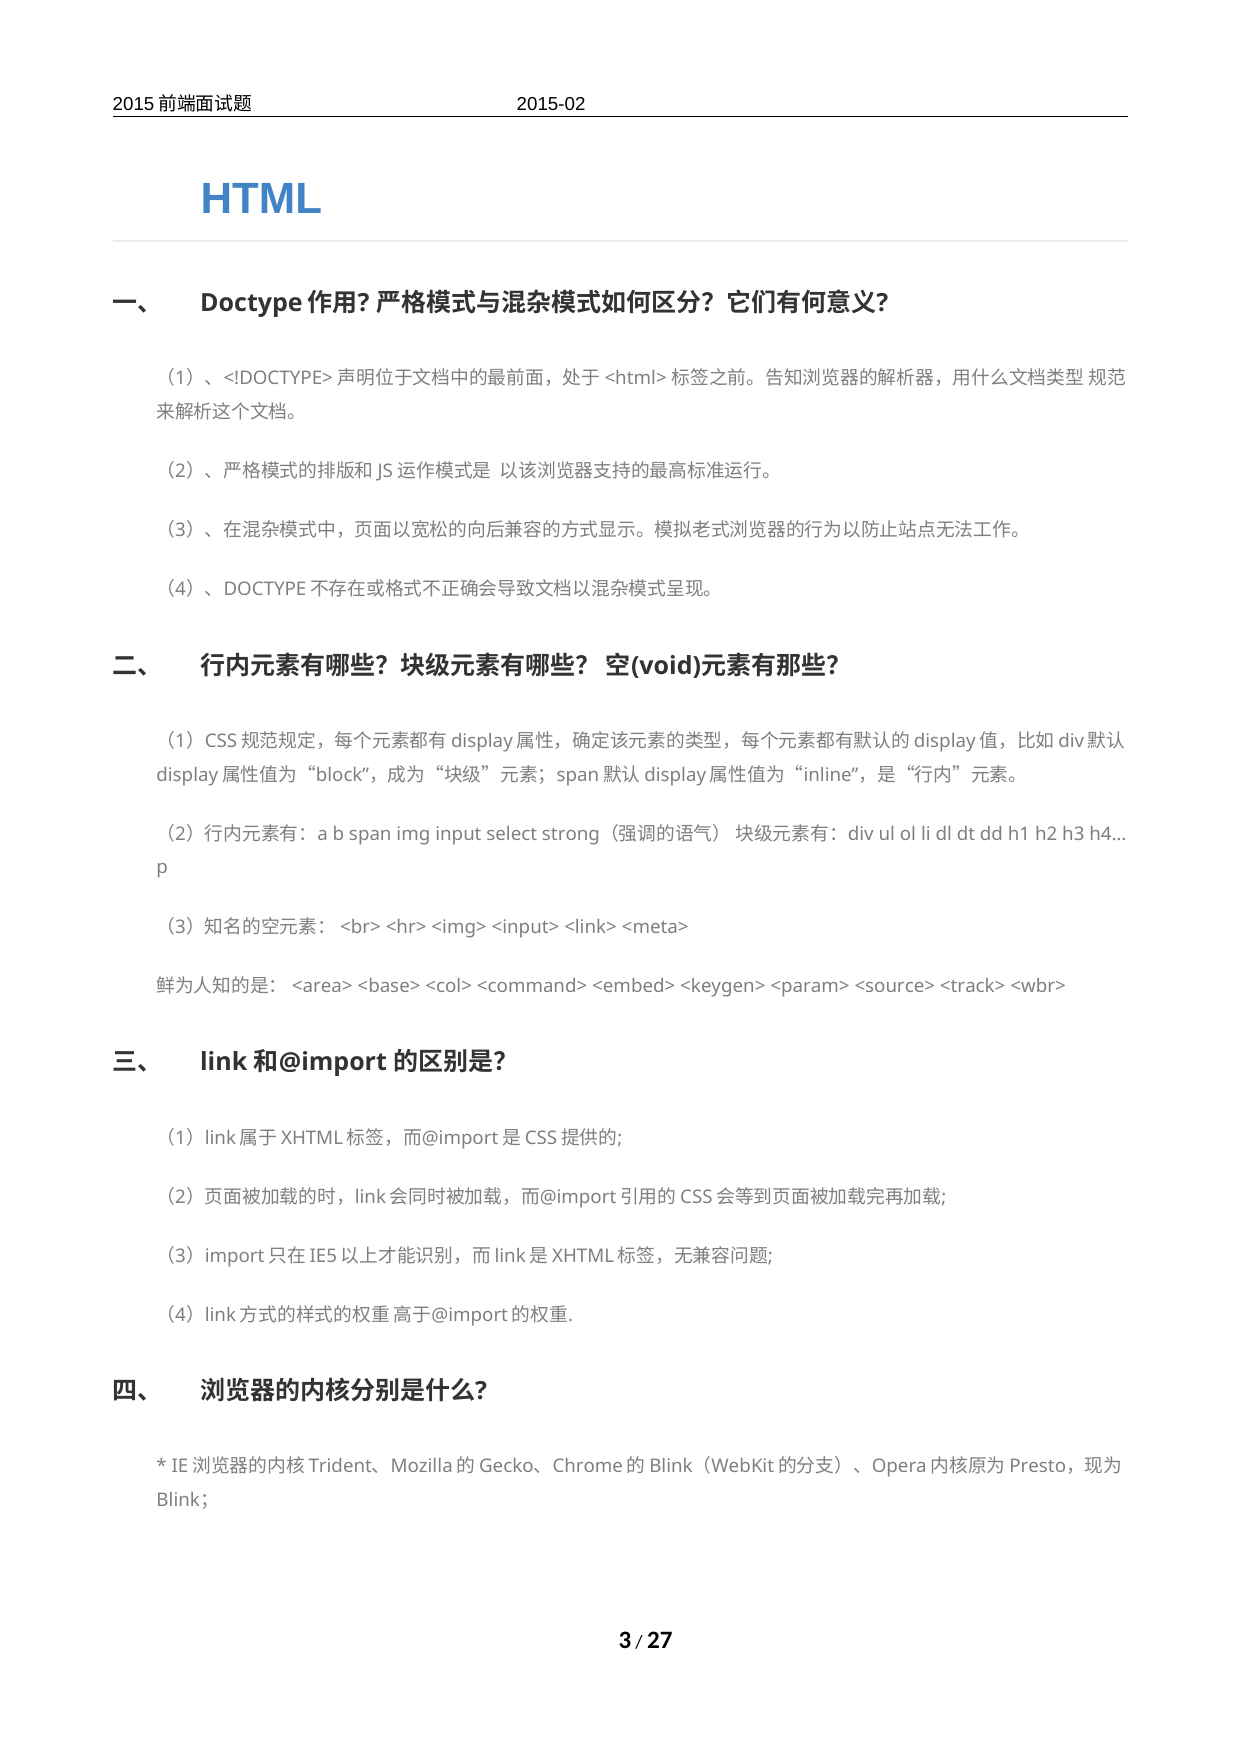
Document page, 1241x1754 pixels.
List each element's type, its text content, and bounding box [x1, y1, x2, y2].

text （4）、DOCTYPE不存在或格式不正确会导致文档以混杂模式呈现。 [156, 570, 1128, 604]
list Doctype作用? 严格模式与混杂模式如何区分？它们有何意义? [112, 267, 1128, 334]
text （3）、在混杂模式中，页面以宽松的向后兼容的方式显示。模拟老式浏览器的行为以防止站点无法工作。 [156, 511, 1128, 545]
text （3）import只在IE5以上才能识别，而link是XHTML标签，无兼容问题; [156, 1237, 1128, 1271]
text （1）link属于XHTML标签，而@import是CSS提供的; [156, 1119, 1128, 1153]
text （2）页面被加载的时，link会同时被加载，而@import引用的CSS会等到页面被加载完再加载; [156, 1178, 1128, 1212]
text （2）、严格模式的排版和 JS 运作模式是 以该浏览器支持的最高标准运行。 [156, 452, 1128, 486]
list link 和@import 的区别是？ [112, 1026, 1128, 1094]
text （4）link方式的样式的权重 高于@import的权重. [156, 1296, 1128, 1330]
text （2）行内元素有：a b span img input select strong（强调的语气） 块级元素有：div ul ol li dl dt dd h1 h2 h3 h4…p [156, 815, 1128, 883]
subtitle HTML [112, 164, 1128, 242]
text （1）CSS规范规定，每个元素都有display属性，确定该元素的类型，每个元素都有默认的display值，比如div默认display属性值为“block”，成为“块级”元素；span默认display属性值为“inline”，是“行内”元素。 [156, 722, 1128, 790]
text * IE浏览器的内核Trident、Mozilla的Gecko、Chrome的Blink（WebKit的分支）、Opera内核原为Presto，现为Blink； [156, 1448, 1128, 1516]
text （3）知名的空元素： <br> <hr> <img> <input> <link> <meta> [156, 908, 1128, 942]
list 浏览器的内核分别是什么? [112, 1355, 1128, 1423]
text 鲜为人知的是： <area> <base> <col> <command> <embed> <keygen> <param> <source> <track> <wbr> [156, 967, 1128, 1001]
text （1）、<!DOCTYPE> 声明位于文档中的最前面，处于 <html> 标签之前。告知浏览器的解析器，用什么文档类型 规范来解析这个文档。 [156, 359, 1128, 427]
list 行内元素有哪些？块级元素有哪些？ 空(void)元素有那些？ [112, 629, 1128, 697]
